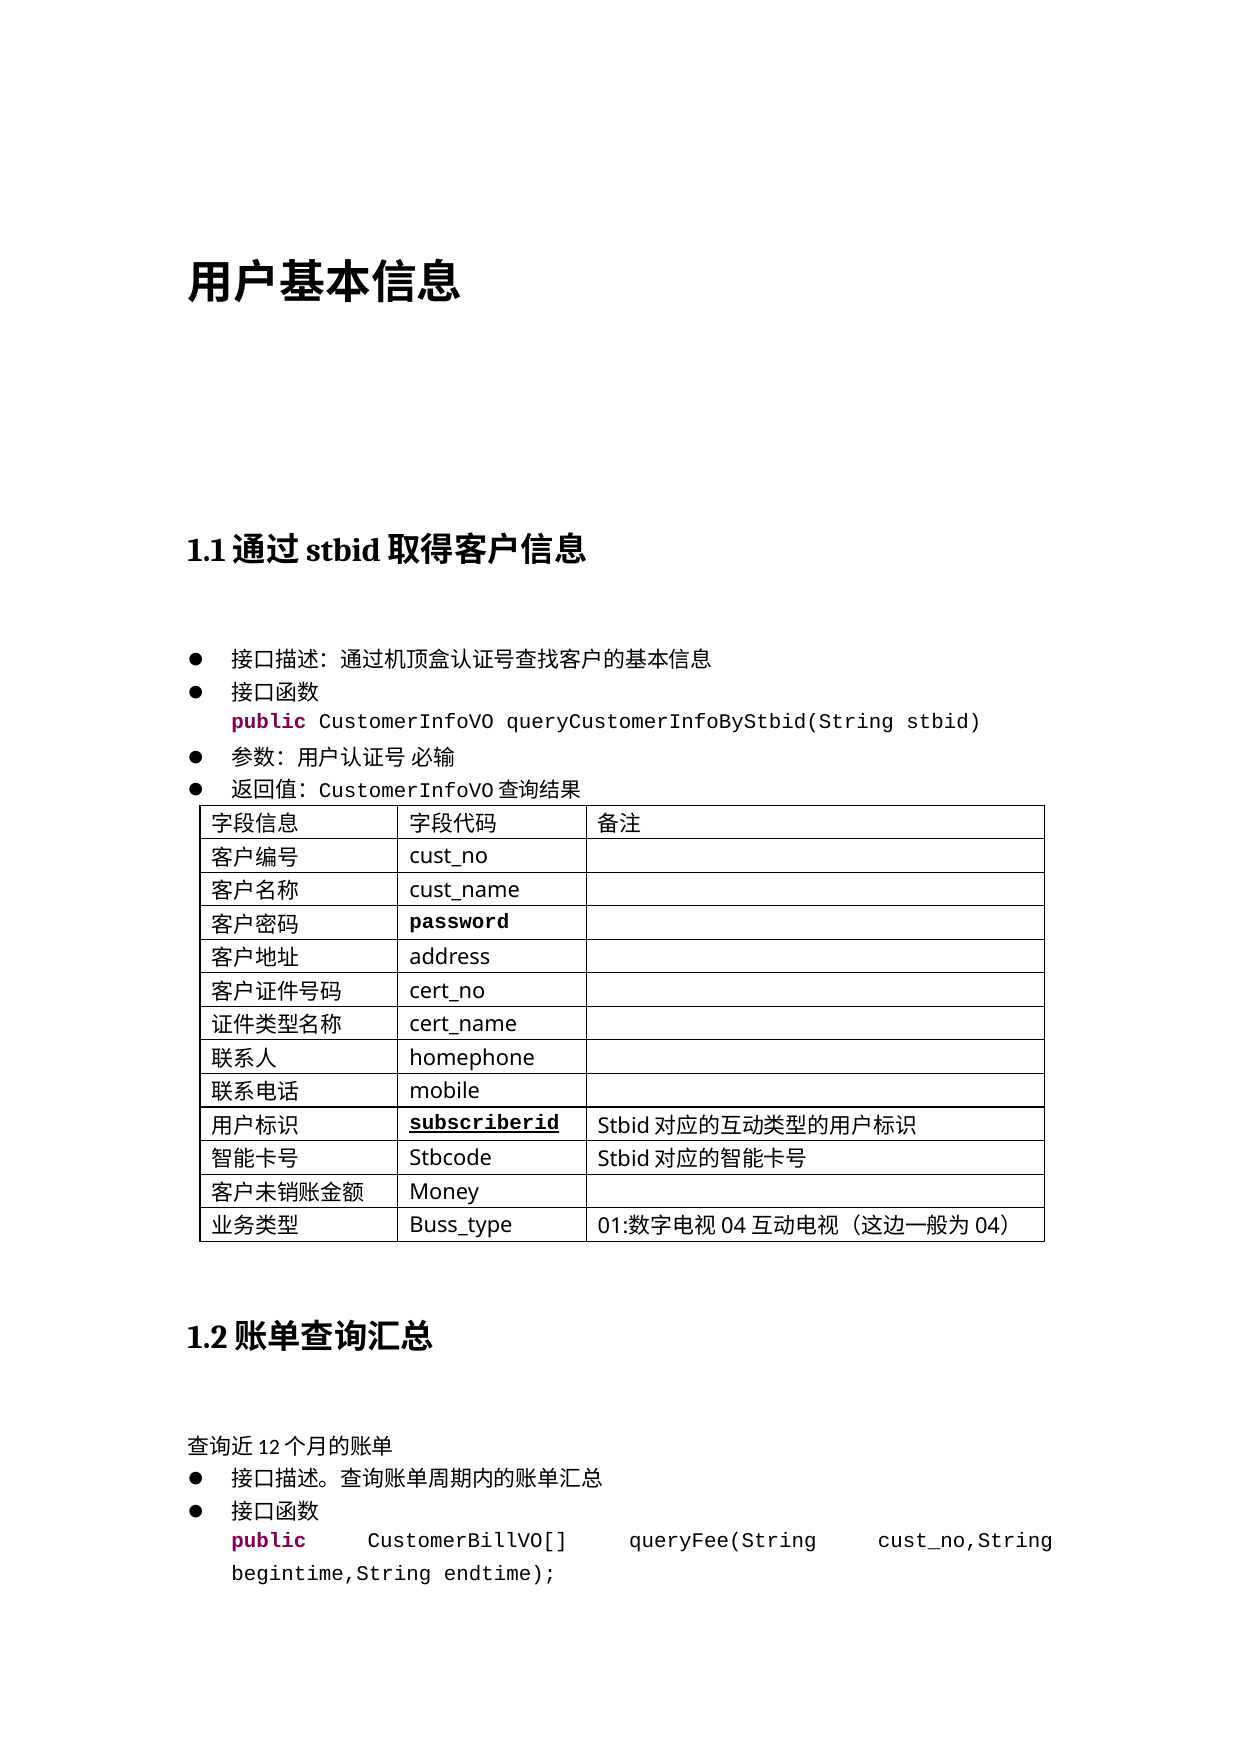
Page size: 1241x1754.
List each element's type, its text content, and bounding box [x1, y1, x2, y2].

table_cell [587, 873, 1044, 905]
subtitle 1.2账单查询汇总 [187, 1301, 1053, 1366]
table_cell 客户地址 [201, 940, 397, 972]
text 查询近12个月的账单 [187, 1428, 1053, 1461]
table_cell 联系人 [201, 1040, 397, 1073]
table_cell mobile [398, 1074, 586, 1106]
table_cell Stbid对应的智能卡号 [587, 1141, 1044, 1173]
list 接口描述。查询账单周期内的账单汇总 [187, 1461, 1053, 1493]
table_cell 客户未销账金额 [201, 1175, 397, 1207]
table_cell 客户证件号码 [201, 973, 397, 1006]
subtitle 1.1通过stbid取得客户信息 [187, 515, 1053, 580]
subtitle 用户基本信息 [187, 230, 1053, 327]
table_cell cust_no [398, 839, 586, 872]
table_cell [587, 839, 1044, 872]
table_cell Stbid对应的互动类型的用户标识 [587, 1108, 1044, 1140]
table_cell subscriberid [398, 1108, 586, 1140]
table_cell 01:数字电视 04 互动电视（这边一般为04） [587, 1208, 1044, 1241]
table_cell address [398, 940, 586, 972]
table_cell homephone [398, 1040, 586, 1073]
table_cell [587, 1074, 1044, 1106]
table_header 备注 [587, 806, 1044, 838]
table_cell cust_name [398, 873, 586, 905]
list 接口函数 [187, 674, 1053, 707]
table_cell [587, 906, 1044, 939]
table_cell 联系电话 [201, 1074, 397, 1106]
table_cell [587, 1007, 1044, 1039]
table_header 字段信息 [201, 806, 397, 838]
list public CustomerBillVO[] queryFee(String cust_no,String begintime,String endtime); [231, 1526, 1053, 1591]
table_cell 用户标识 [201, 1108, 397, 1140]
table_cell Stbcode [398, 1141, 586, 1173]
list 参数：用户认证号 必输 [187, 739, 1053, 772]
table_cell [587, 940, 1044, 972]
table_cell cert_name [398, 1007, 586, 1039]
table_cell Buss_type [398, 1208, 586, 1241]
table_cell 智能卡号 [201, 1141, 397, 1173]
table_cell 客户名称 [201, 873, 397, 905]
table_cell [587, 1040, 1044, 1073]
table_header 字段代码 [398, 806, 586, 838]
table_cell 客户编号 [201, 839, 397, 872]
table_cell [587, 973, 1044, 1006]
list 返回值：CustomerInfoVO查询结果 [187, 772, 1053, 804]
list public CustomerInfoVO queryCustomerInfoByStbid(String stbid) [231, 707, 1053, 739]
table_cell Money [398, 1175, 586, 1207]
table_cell 业务类型 [201, 1208, 397, 1241]
table_cell 客户密码 [201, 906, 397, 939]
list 接口函数 [187, 1493, 1053, 1526]
table_cell 证件类型名称 [201, 1007, 397, 1039]
table_cell cert_no [398, 973, 586, 1006]
table_cell [587, 1175, 1044, 1207]
table_cell password [398, 906, 586, 939]
list 接口描述：通过机顶盒认证号查找客户的基本信息 [187, 642, 1053, 674]
